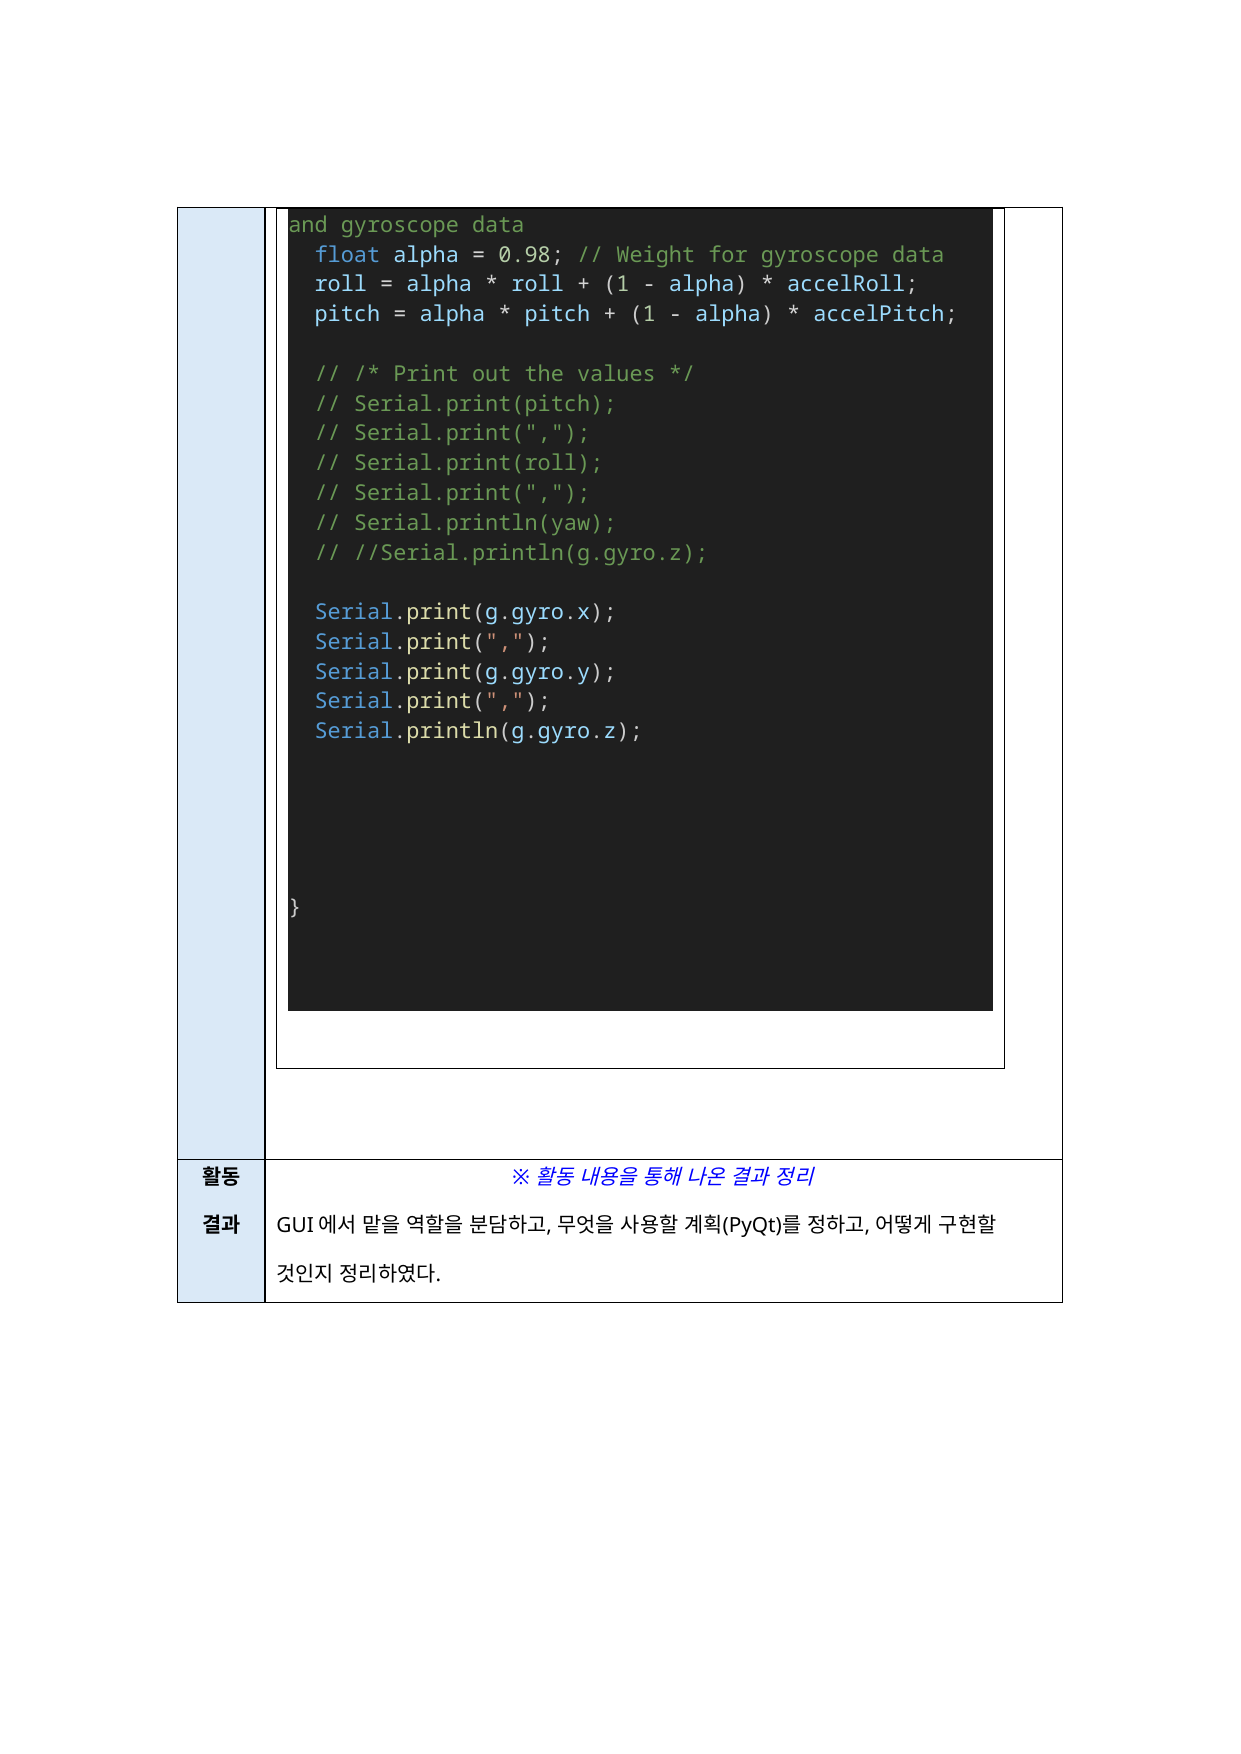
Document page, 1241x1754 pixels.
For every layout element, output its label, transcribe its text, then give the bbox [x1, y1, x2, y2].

table_cell 활동 결과 [178, 1160, 264, 1302]
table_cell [266, 1160, 1062, 1302]
table_cell [266, 208, 1062, 1159]
table_cell 활동 사진 [178, 208, 264, 1159]
